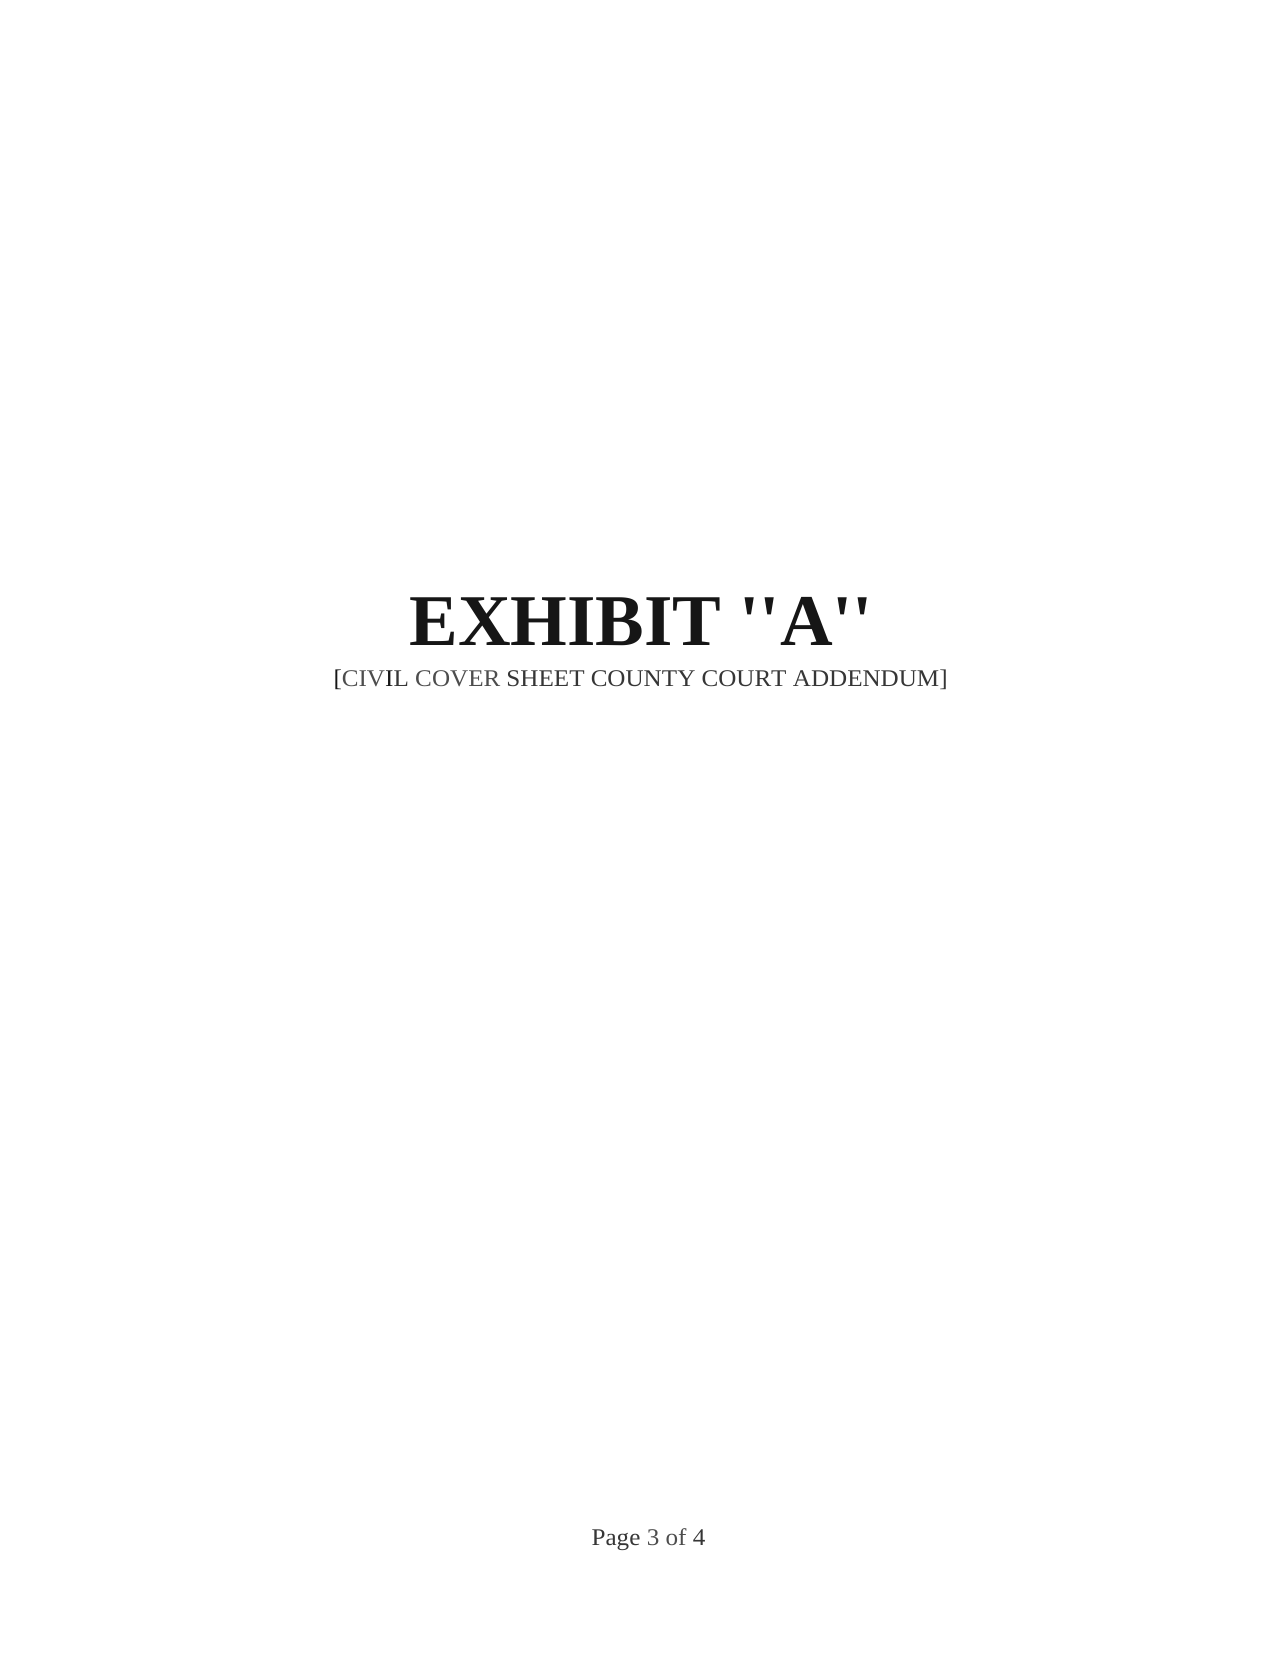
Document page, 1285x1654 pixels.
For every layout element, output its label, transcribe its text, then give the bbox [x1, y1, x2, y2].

text Page 3 of 4 [331, 1523, 966, 1550]
text EXHIBIT ''A'' [331, 577, 952, 661]
text [CIVIL COVER SHEET COUNTY COURT ADDENDUM] [331, 664, 950, 692]
